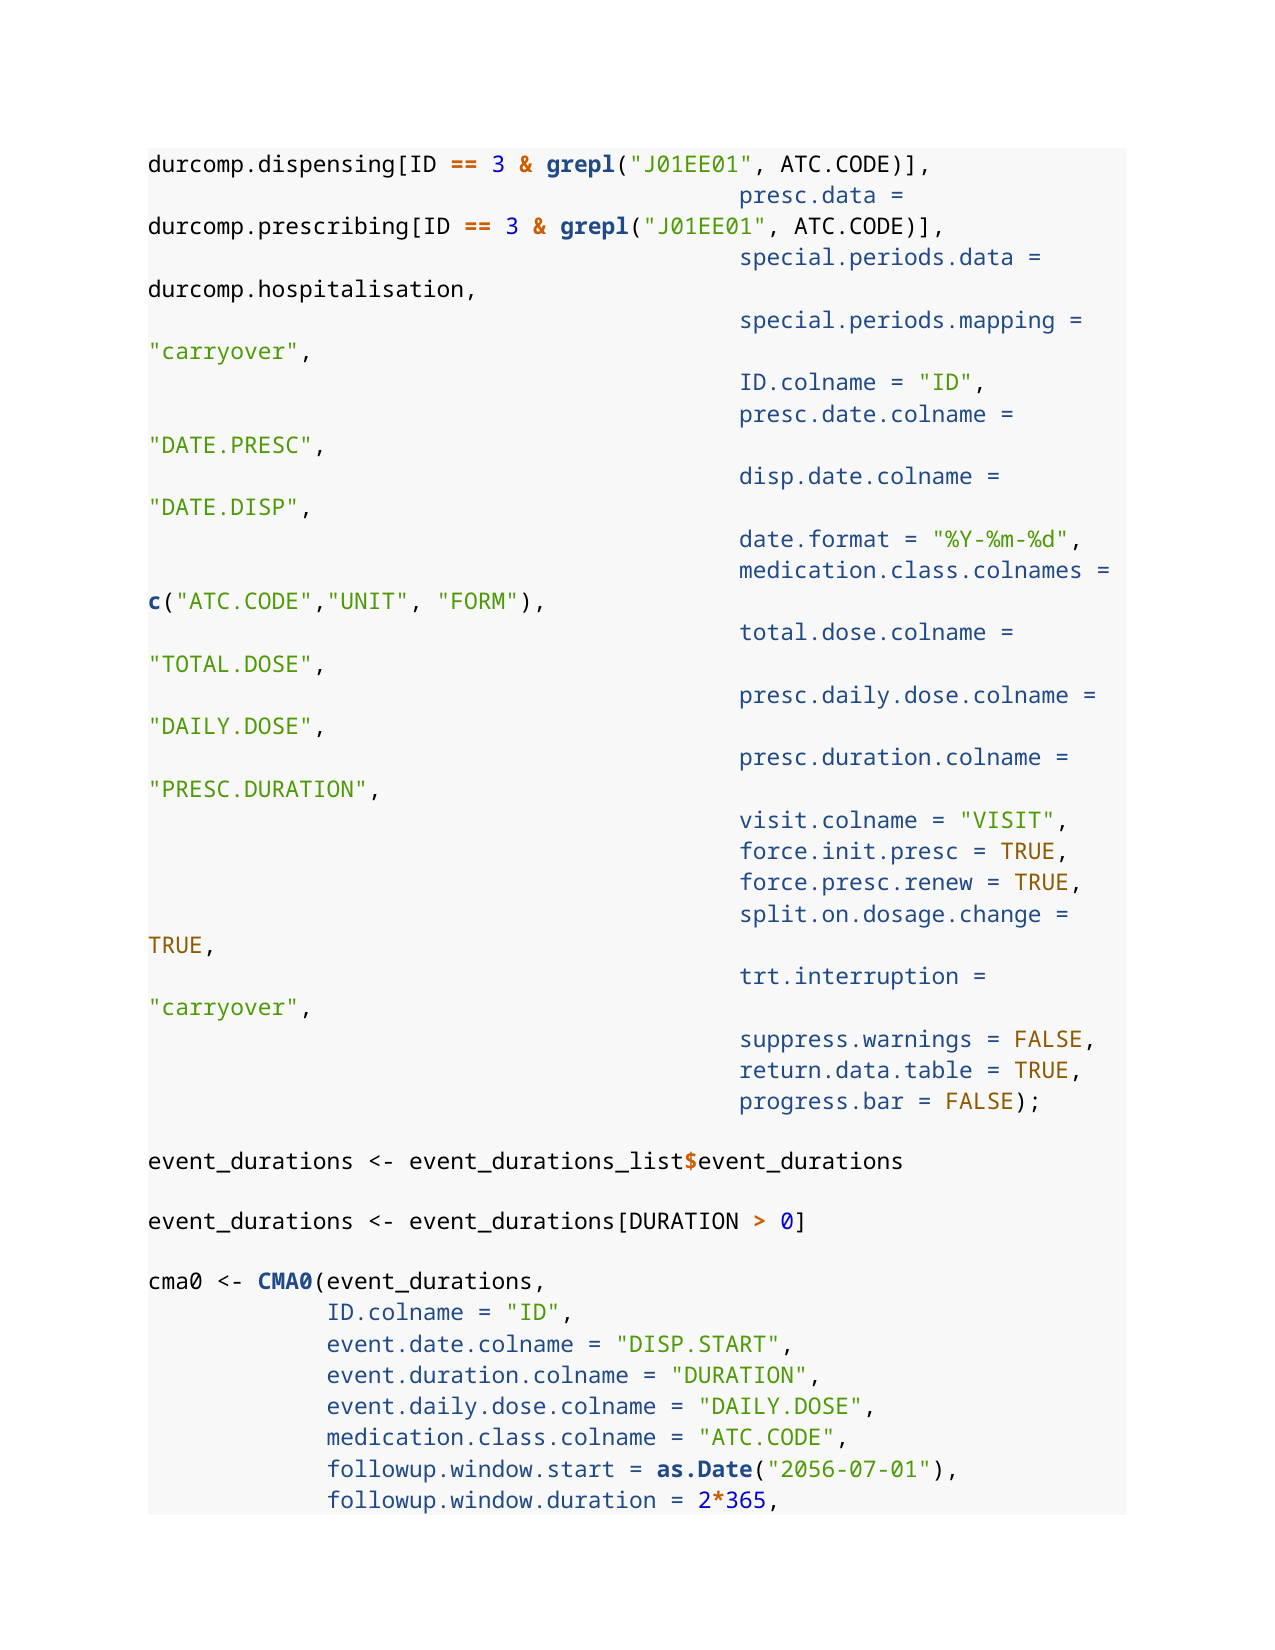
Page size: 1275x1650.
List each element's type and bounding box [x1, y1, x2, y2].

text [148, 148, 1127, 1515]
